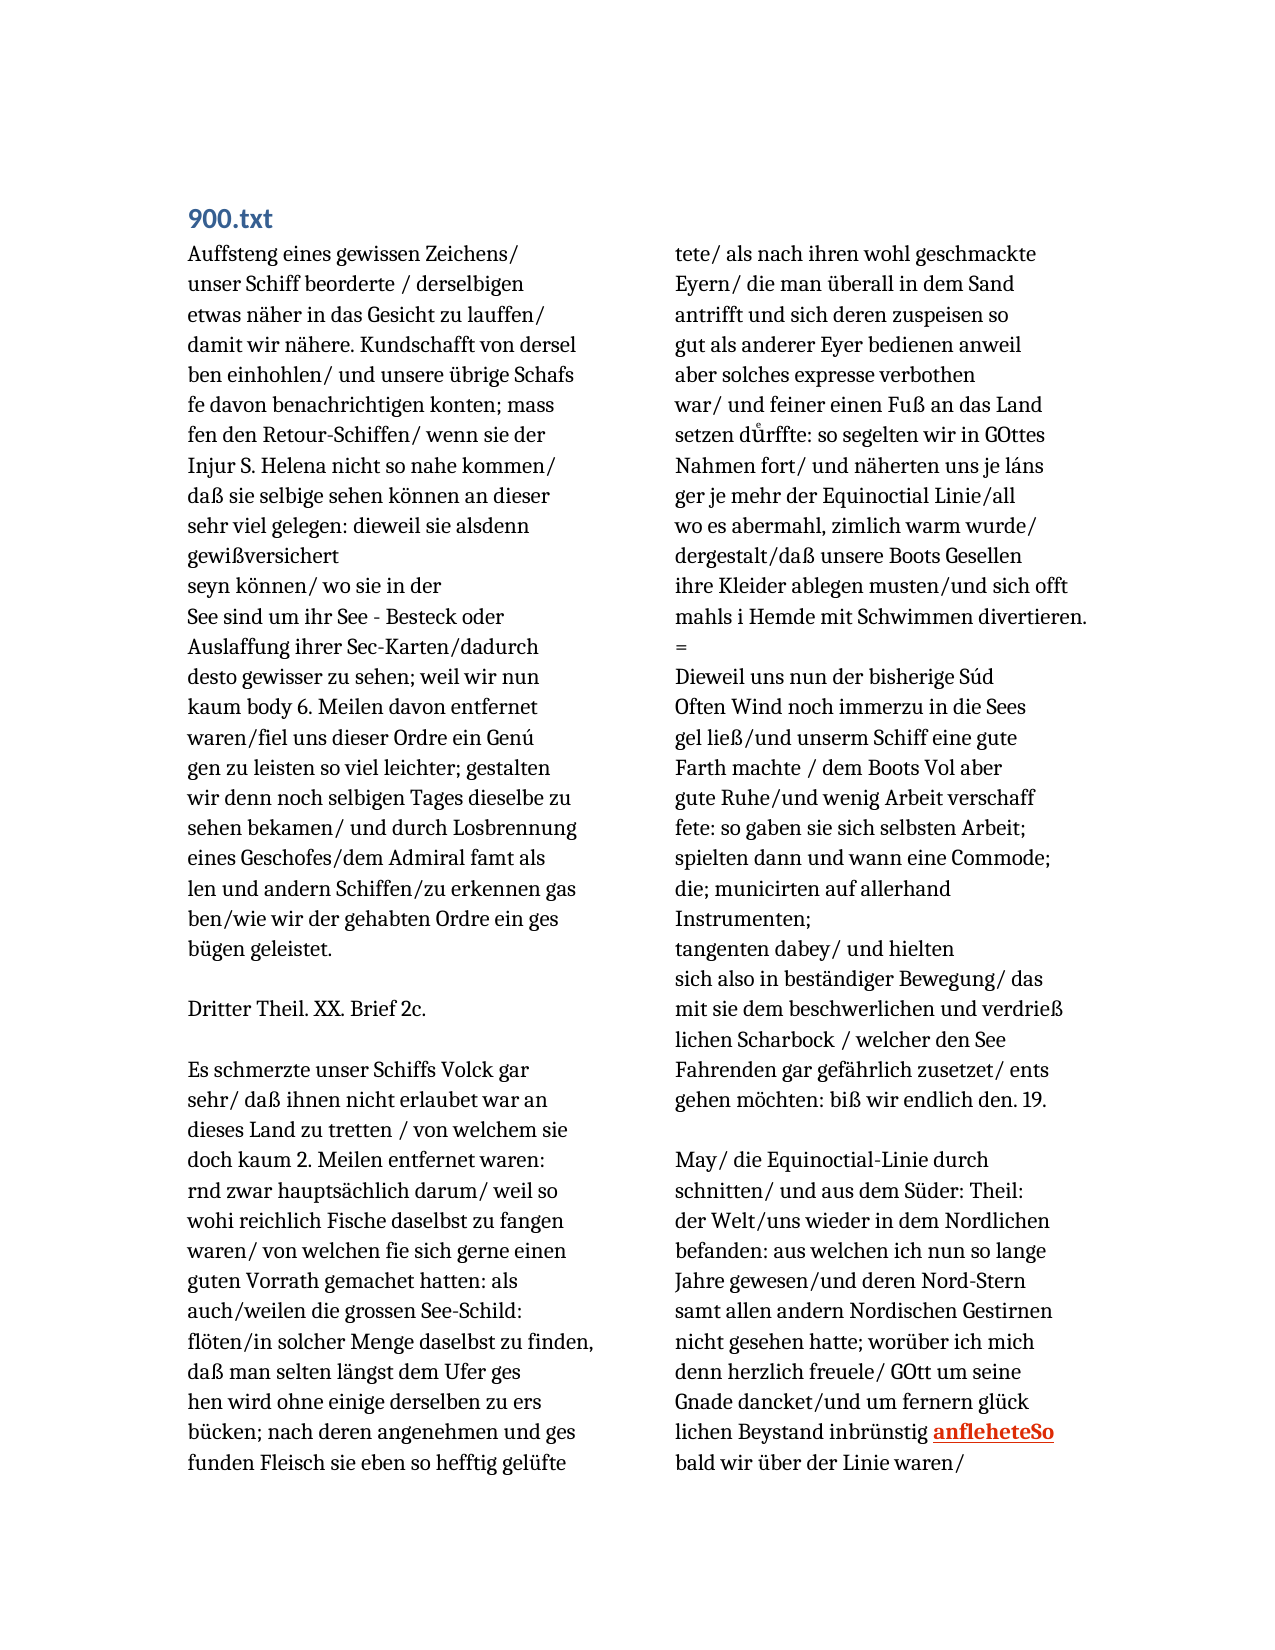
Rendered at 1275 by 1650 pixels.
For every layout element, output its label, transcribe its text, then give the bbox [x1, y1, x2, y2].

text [187, 241, 600, 1476]
subtitle 900.txt [187, 200, 600, 236]
